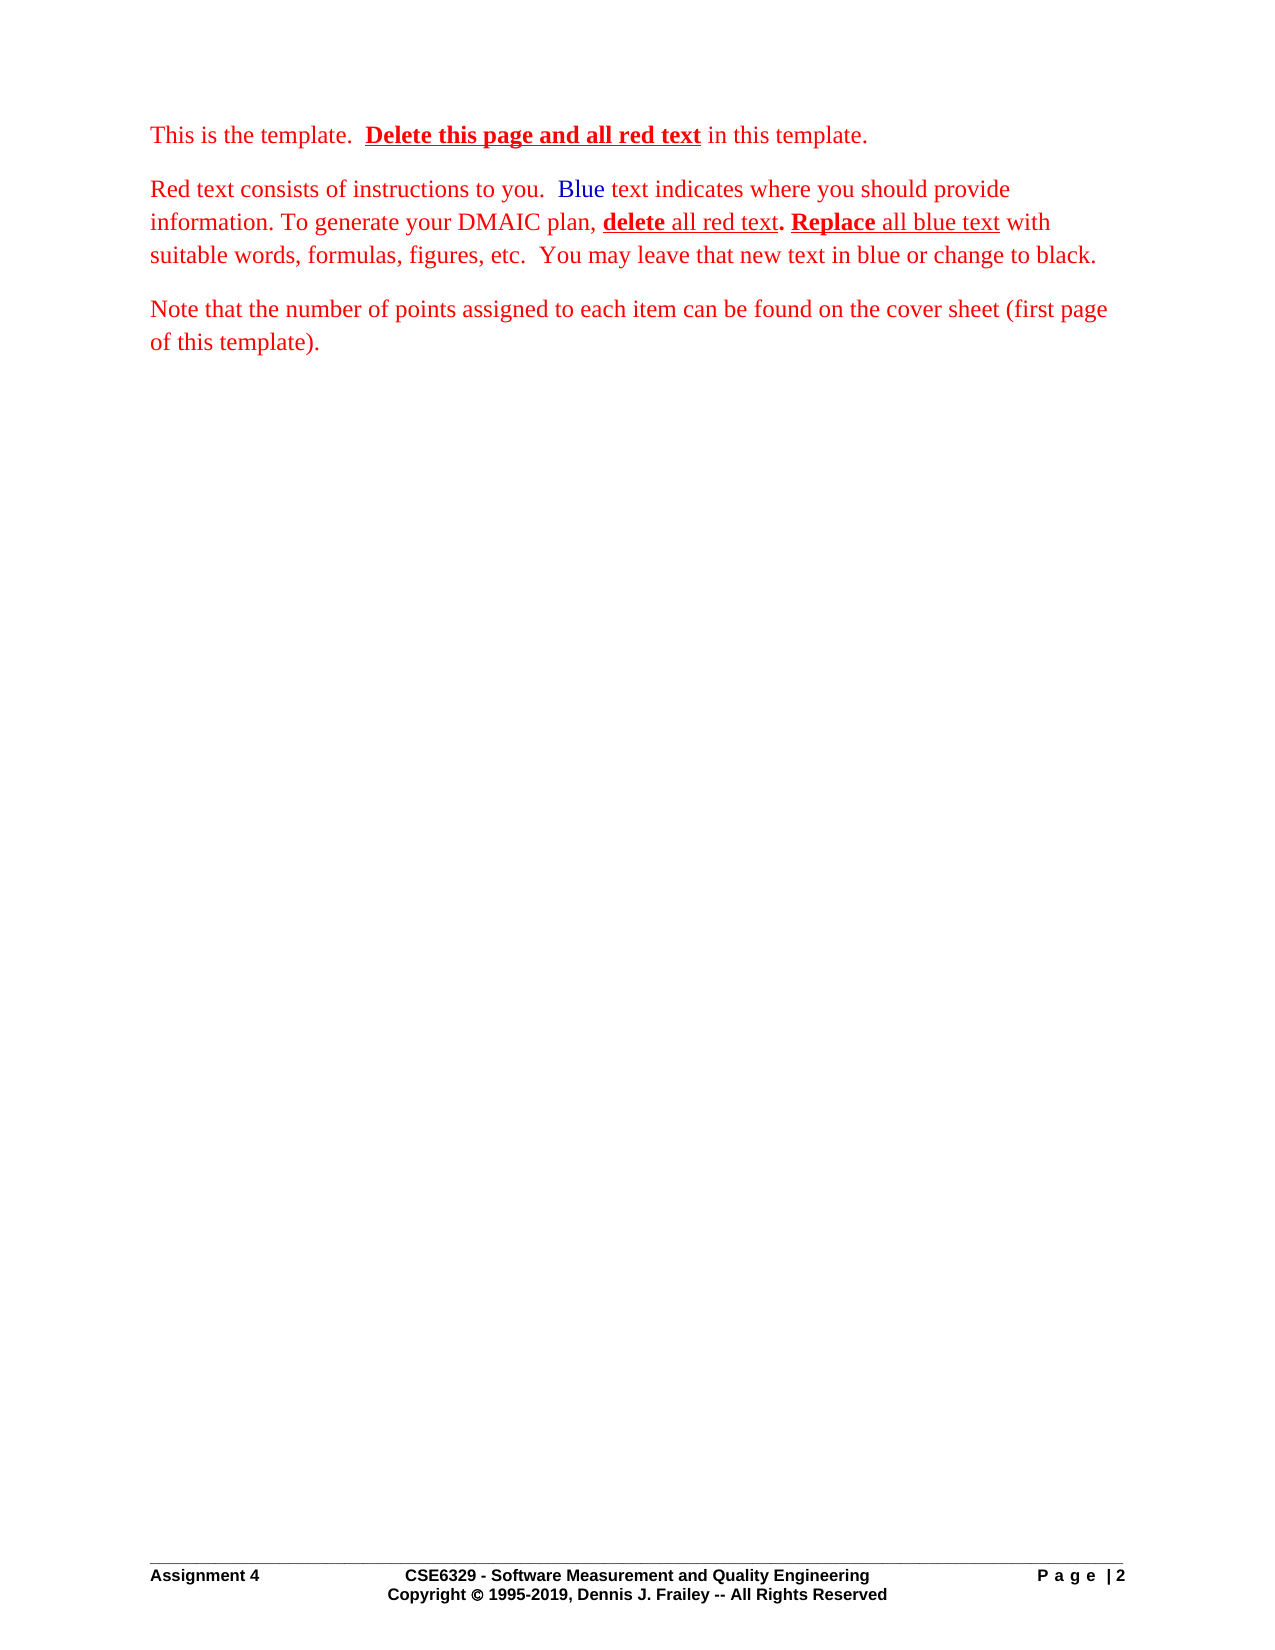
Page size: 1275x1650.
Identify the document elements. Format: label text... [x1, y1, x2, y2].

text Red text consists of instructions to you. Blue text indicates where you should provide information. To generate your DMAIC plan, delete all red text. Replace all blue text with suitable words, formulas, figures, etc. You may leave that new text in blue or change to black. [150, 174, 1125, 269]
text This is the template. Delete this page and all red text in this template. [150, 120, 1125, 149]
text Note that the number of points assigned to each item can be found on the cover sheet (first page of this template). [150, 294, 1125, 356]
